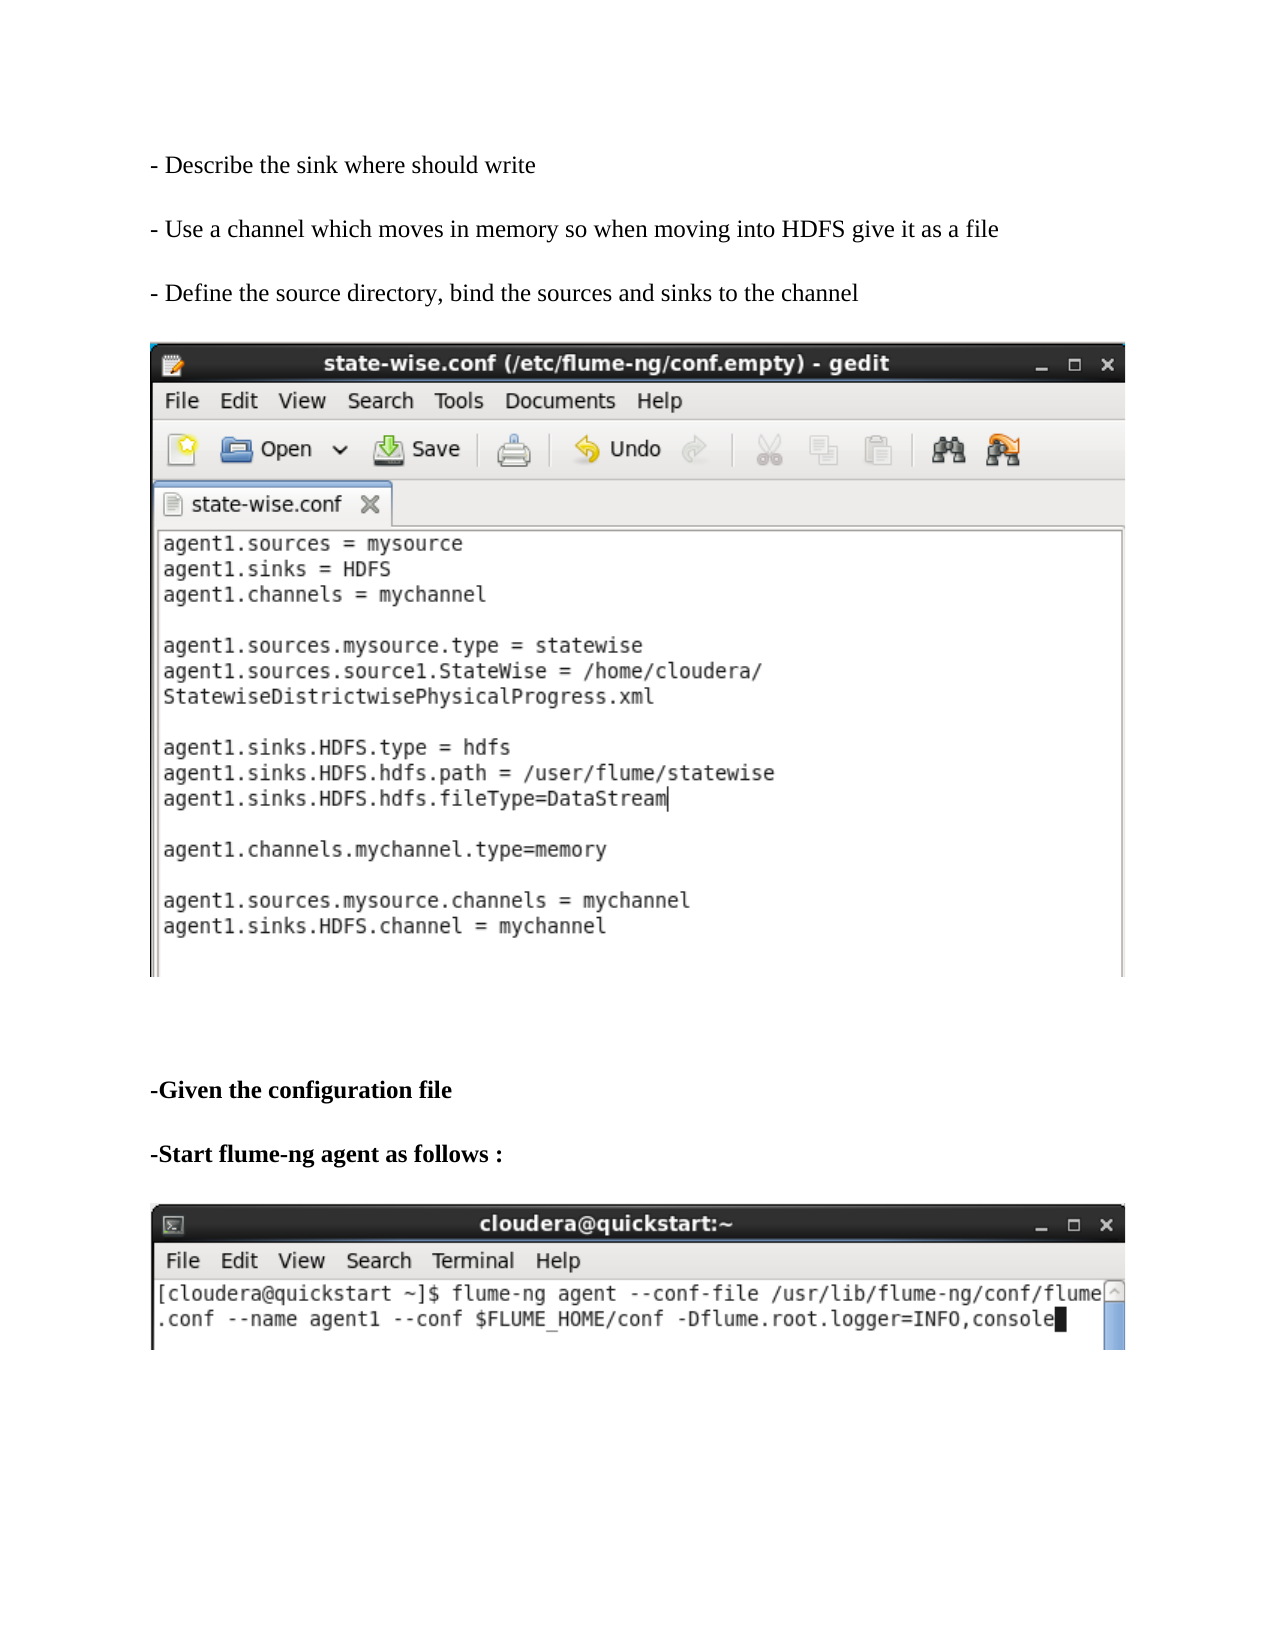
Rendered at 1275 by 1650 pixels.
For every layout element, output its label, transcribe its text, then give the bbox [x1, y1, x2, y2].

text - Use a channel which moves in memory so when moving into HDFS give it as a file [150, 214, 1125, 243]
picture [150, 1203, 1125, 1350]
picture [150, 341, 1125, 977]
text - Define the source directory, bind the sources and sinks to the channel [150, 278, 1125, 307]
text - Describe the sink where should write [150, 150, 1125, 179]
text -Start flume-ng agent as follows : [150, 1139, 1125, 1168]
text -Given the configuration file [150, 1076, 1125, 1104]
